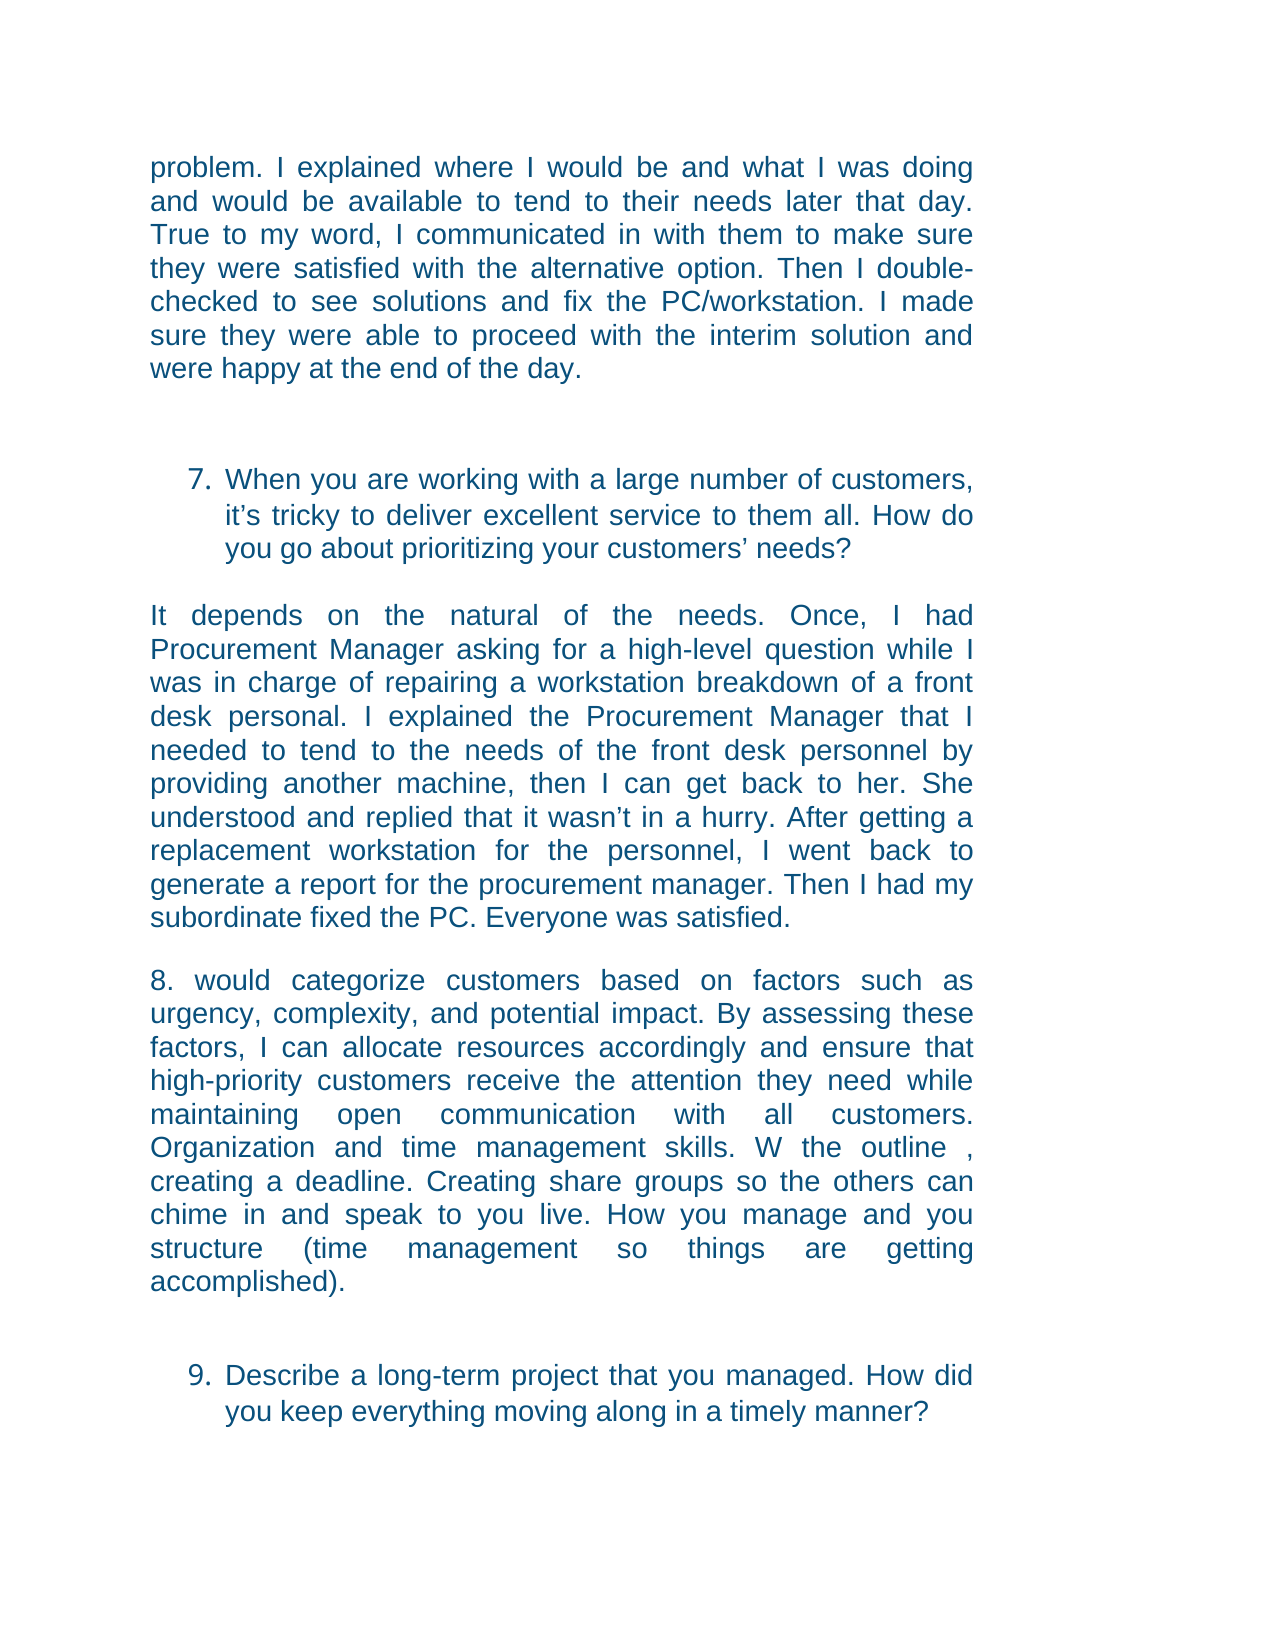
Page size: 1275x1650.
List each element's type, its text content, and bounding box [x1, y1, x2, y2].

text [150, 150, 975, 385]
text It depends on the natural of the needs. Once, I had Procurement Manager asking for a high-level question while I was in charge of repairing a workstation breakdown of a front desk personal. I explained the Procurement Manager that I needed to tend to the needs of the front desk personnel by providing another machine, then I can get back to her. She understood and replied that it wasn’t in a hurry. After getting a replacement workstation for the personnel, I went back to generate a report for the procurement manager. Then I had my subordinate fixed the PC. Everyone was satisfied. [150, 598, 975, 934]
list When you are working with a large number of customers, it’s tricky to deliver excellent service to them all. How do you go about prioritizing your customers’ needs? [187, 458, 975, 565]
list Describe a long-term project that you managed. How did you keep everything moving along in a timely manner? [187, 1355, 975, 1428]
text 8. would categorize customers based on factors such as urgency, complexity, and potential impact. By assessing these factors, I can allocate resources accordingly and ensure that high-priority customers receive the attention they need while maintaining open communication with all customers. Organization and time management skills. W the outline , creating a deadline. Creating share groups so the others can chime in and speak to you live. How you manage and you structure (time management so things are getting accomplished). [150, 962, 975, 1298]
